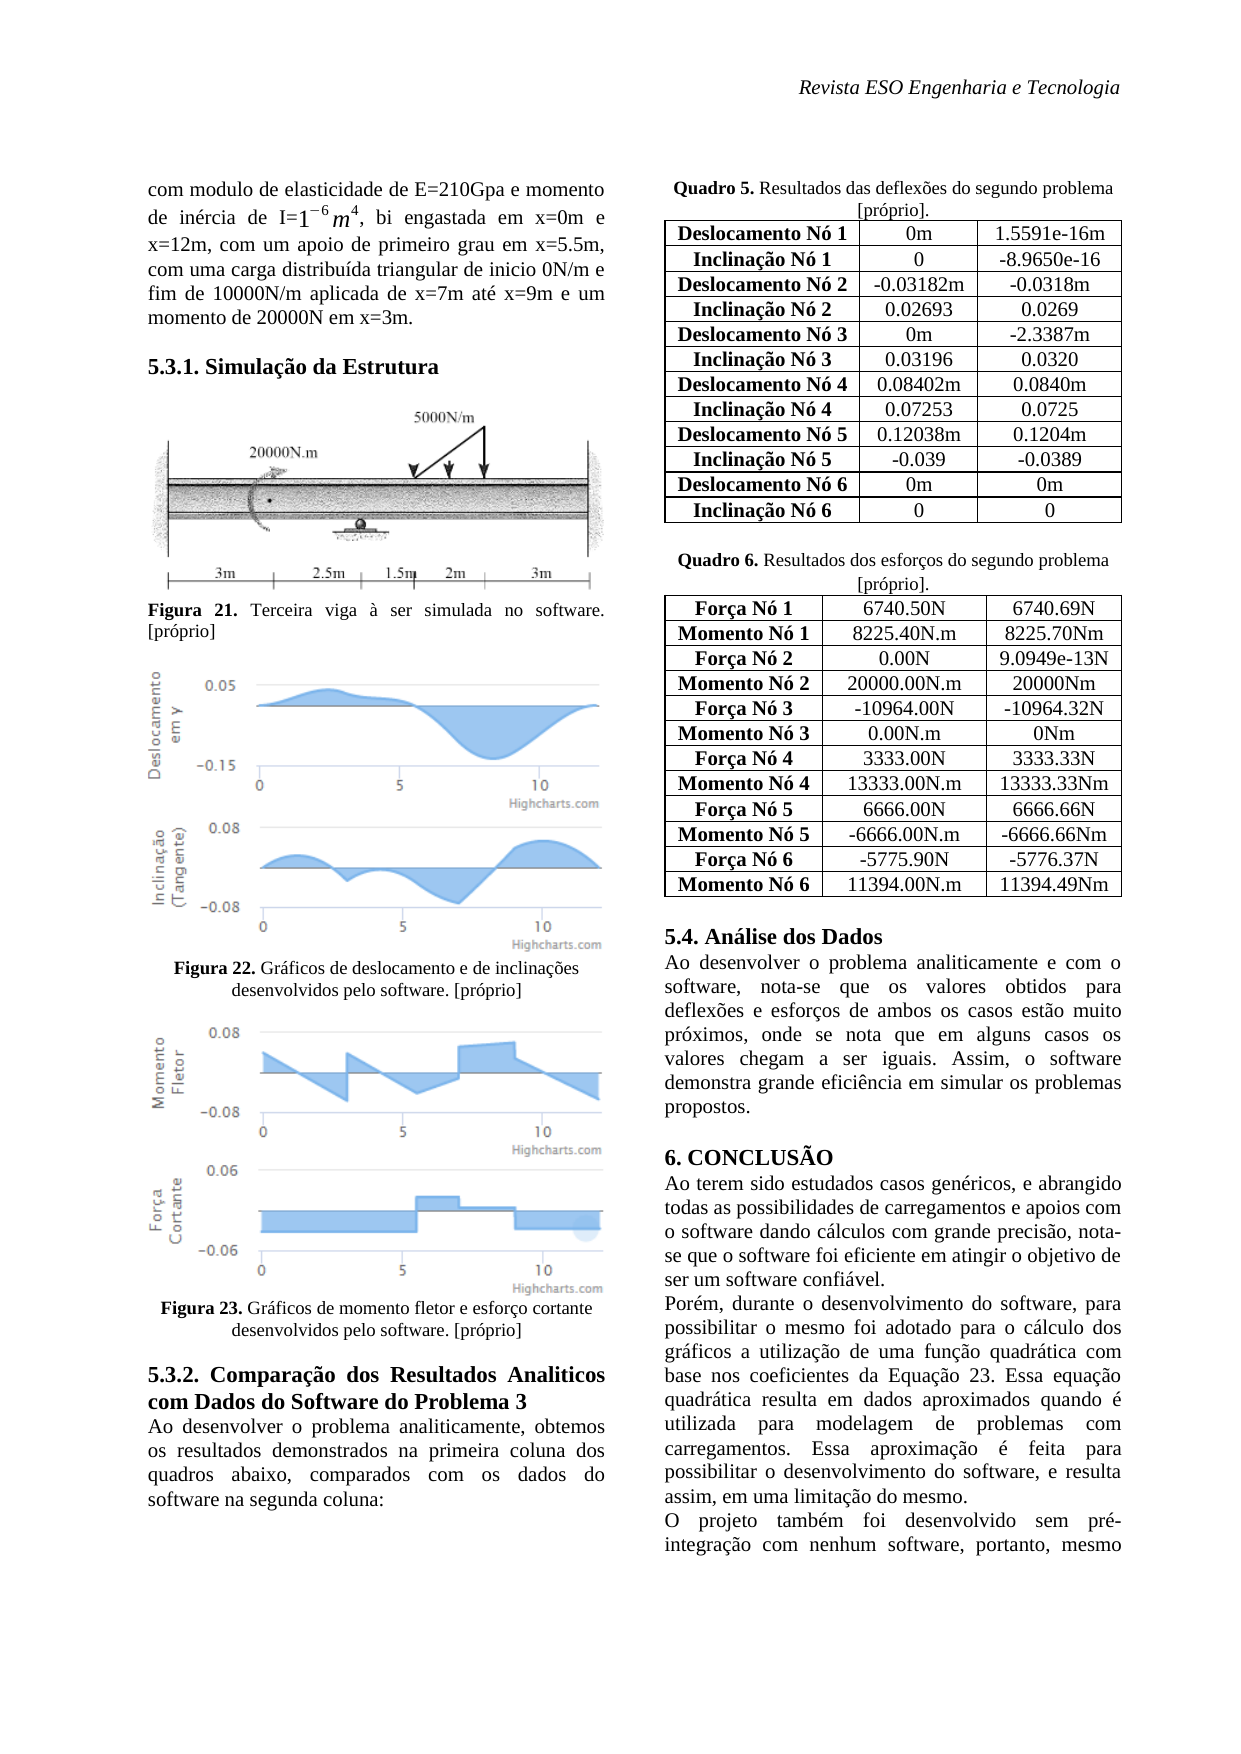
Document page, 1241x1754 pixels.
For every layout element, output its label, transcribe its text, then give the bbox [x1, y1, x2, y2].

text Figura 21. Terceira viga à ser simulada no software. [próprio] [148, 599, 605, 642]
table_cell Momento Nó 1 [666, 621, 822, 645]
text 6. CONCLUSÃO [664, 1144, 1122, 1171]
table_cell Momento Nó 5 [666, 822, 822, 846]
table_cell 9.0949e-13N [987, 646, 1121, 670]
table_cell 20000Nm [987, 671, 1121, 695]
text Quadro 5. Resultados das deflexões do segundo problema [próprio]. [664, 177, 1122, 220]
table_cell 0.00N [823, 646, 986, 670]
table_cell 13333.00N.m [823, 771, 986, 795]
table_cell 11394.49Nm [987, 872, 1121, 896]
picture [147, 667, 606, 957]
text Porém, durante o desenvolvimento do software, para possibilitar o mesmo foi adotado para o cálculo dos gráficos a utilização de uma função quadrática com base nos coeficientes da Equação 23. Essa equação quadrática resulta em dados aproximados quando é utilizada para modelagem de problemas com carregamentos. Essa aproximação é feita para possibilitar o desenvolvimento do software, e resulta assim, em uma limitação do mesmo. [664, 1291, 1122, 1508]
table_cell Força Nó 3 [666, 696, 822, 720]
table_cell 13333.33Nm [987, 771, 1121, 795]
table_cell 0.07253 [860, 397, 977, 421]
text Ao desenvolver o problema analiticamente e com o software, nota-se que os valores obtidos para deflexões e esforços de ambos os casos estão muito próximos, onde se nota que em alguns casos os valores chegam a ser iguais. Assim, o software demonstra grande eficiência em simular os problemas propostos. [664, 949, 1122, 1118]
table_cell -10964.00N [823, 696, 986, 720]
table_cell Momento Nó 3 [666, 721, 822, 745]
table_header Força Nó 1 [666, 596, 822, 620]
table_cell 0.08402m [860, 372, 977, 396]
table_cell Inclinação Nó 4 [666, 397, 859, 421]
text Ao terem sido estudados casos genéricos, e abrangido todas as possibilidades de carregamentos e apoios com o software dando cálculos com grande precisão, nota-se que o software foi eficiente em atingir o objetivo de ser um software confiável. [664, 1171, 1122, 1291]
table_cell Deslocamento Nó 4 [666, 372, 859, 396]
table_cell Inclinação Nó 6 [666, 498, 859, 522]
text Figura 22. Gráficos de deslocamento e de inclinações desenvolvidos pelo software. [próprio] [148, 957, 605, 1000]
table_cell 0 [978, 498, 1121, 522]
table_cell Inclinação Nó 1 [666, 246, 859, 271]
table_cell -5776.37N [987, 847, 1121, 871]
table_cell Força Nó 2 [666, 646, 822, 670]
table_cell 0.0725 [978, 397, 1121, 421]
table_cell Inclinação Nó 2 [666, 297, 859, 321]
picture [147, 1021, 606, 1297]
table_cell 0.03196 [860, 347, 977, 371]
table_cell 3333.33N [987, 746, 1121, 770]
table_header 1.5591e-16m [978, 221, 1121, 245]
table_cell 0.0320 [978, 347, 1121, 371]
table_cell Momento Nó 4 [666, 771, 822, 795]
table_cell 0m [860, 322, 977, 346]
table_cell 0.1204m [978, 422, 1121, 446]
table_cell 11394.00N.m [823, 872, 986, 896]
table_cell Momento Nó 2 [666, 671, 822, 695]
table_cell Deslocamento Nó 3 [666, 322, 859, 346]
picture [147, 405, 606, 599]
table_cell Inclinação Nó 5 [666, 447, 859, 471]
table_cell 0m [978, 473, 1121, 496]
text 5.3.2. Comparação dos Resultados Analiticos com Dados do Software do Problema 3 [148, 1362, 605, 1414]
table_cell Força Nó 6 [666, 847, 822, 871]
table_cell 0Nm [987, 721, 1121, 745]
table_cell 0.0269 [978, 297, 1121, 321]
table_cell 20000.00N.m [823, 671, 986, 695]
table_cell Inclinação Nó 3 [666, 347, 859, 371]
table_cell -6666.66Nm [987, 822, 1121, 846]
table_header 0m [860, 221, 977, 245]
table_cell -0.0389 [978, 447, 1121, 471]
table_cell -8.9650e-16 [978, 246, 1121, 271]
table_cell 8225.70Nm [987, 621, 1121, 645]
table_header 6740.50N [823, 596, 986, 620]
table_cell 0 [860, 246, 977, 271]
table_cell -0.0318m [978, 272, 1121, 296]
table_cell -0.039 [860, 447, 977, 471]
table_header Deslocamento Nó 1 [666, 221, 859, 245]
table_cell -6666.00N.m [823, 822, 986, 846]
table_cell Deslocamento Nó 5 [666, 422, 859, 446]
text Quadro 6. Resultados dos esforços do segundo problema [próprio]. [664, 549, 1122, 594]
table_cell Momento Nó 6 [666, 872, 822, 896]
table_cell Deslocamento Nó 2 [666, 272, 859, 296]
table_cell Deslocamento Nó 6 [666, 473, 859, 496]
table_cell Força Nó 5 [666, 796, 822, 821]
table_cell -2.3387m [978, 322, 1121, 346]
table_header 6740.69N [987, 596, 1121, 620]
table_cell 3333.00N [823, 746, 986, 770]
text Figura 23. Gráficos de momento fletor e esforço cortante desenvolvidos pelo software. [próprio] [148, 1297, 605, 1340]
text Ao desenvolver o problema analiticamente, obtemos os resultados demonstrados na primeira coluna dos quadros abaixo, comparados com os dados do software na segunda coluna: [148, 1414, 605, 1511]
table_cell 0.12038m [860, 422, 977, 446]
table_cell -5775.90N [823, 847, 986, 871]
text 5.4. Análise dos Dados [664, 923, 1122, 949]
text 5.3.1. Simulação da Estrutura [148, 353, 605, 379]
table_cell -10964.32N [987, 696, 1121, 720]
table_cell 8225.40N.m [823, 621, 986, 645]
table_cell 0 [860, 498, 977, 522]
table_cell 6666.66N [987, 796, 1121, 821]
table_cell -0.03182m [860, 272, 977, 296]
table_cell Força Nó 4 [666, 746, 822, 770]
table_cell 0m [860, 473, 977, 496]
table_cell 6666.00N [823, 796, 986, 821]
table_cell 0.00N.m [823, 721, 986, 745]
table_cell 0.02693 [860, 297, 977, 321]
table_cell 0.0840m [978, 372, 1121, 396]
